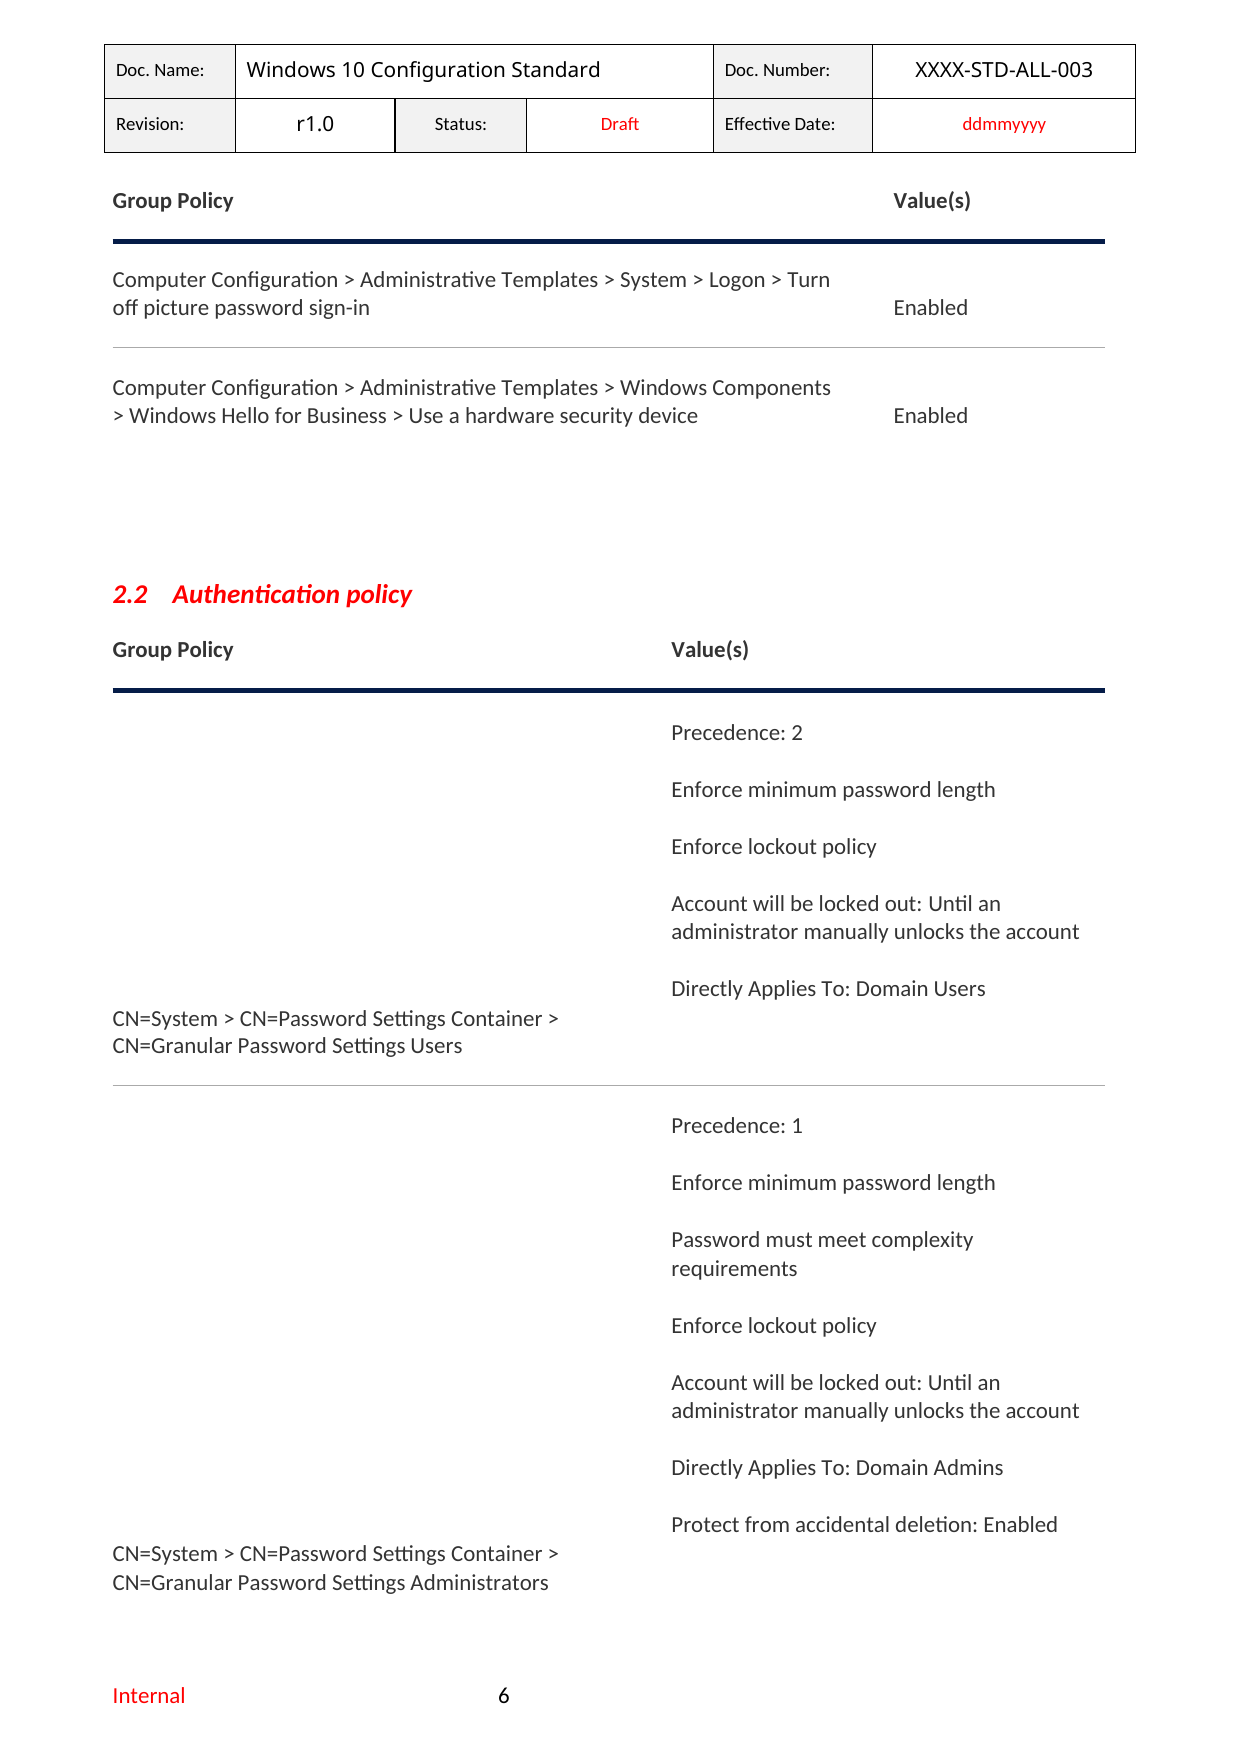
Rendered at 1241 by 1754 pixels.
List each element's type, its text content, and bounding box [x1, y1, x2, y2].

table_header Group Policy [113, 635, 624, 688]
table_cell CN=System > CN=Password Settings Container > CN=Granular Password Settings Users [113, 693, 624, 1085]
table_cell Enabled [846, 348, 1105, 429]
table_header Group Policy [113, 186, 846, 239]
table_cell Computer Configuration > Administrative Templates > System > Logon > Turn off picture password sign-in [113, 244, 846, 347]
table_cell Computer Configuration > Administrative Templates > Windows Components > Windows Hello for Business > Use a hardware security device [113, 348, 846, 429]
table_header Value(s) [624, 635, 1105, 688]
table_cell Enabled [846, 244, 1105, 347]
table_cell Precedence: 2 Enforce minimum password length Enforce lockout policy Account will be locked out: Until an administrator manually unlocks the account Directly Applies To: Domain Users [624, 693, 1105, 1085]
subtitle Authentication policy [112, 577, 1128, 610]
table_header Value(s) [846, 186, 1105, 239]
table_cell CN=System > CN=Password Settings Container > CN=Granular Password Settings Administrators [113, 1086, 624, 1596]
table_cell Precedence: 1 Enforce minimum password length Password must meet complexity requirements Enforce lockout policy Account will be locked out: Until an administrator manually unlocks the account Directly Applies To: Domain Admins Protect from accidental deletion: Enabled [624, 1086, 1105, 1596]
